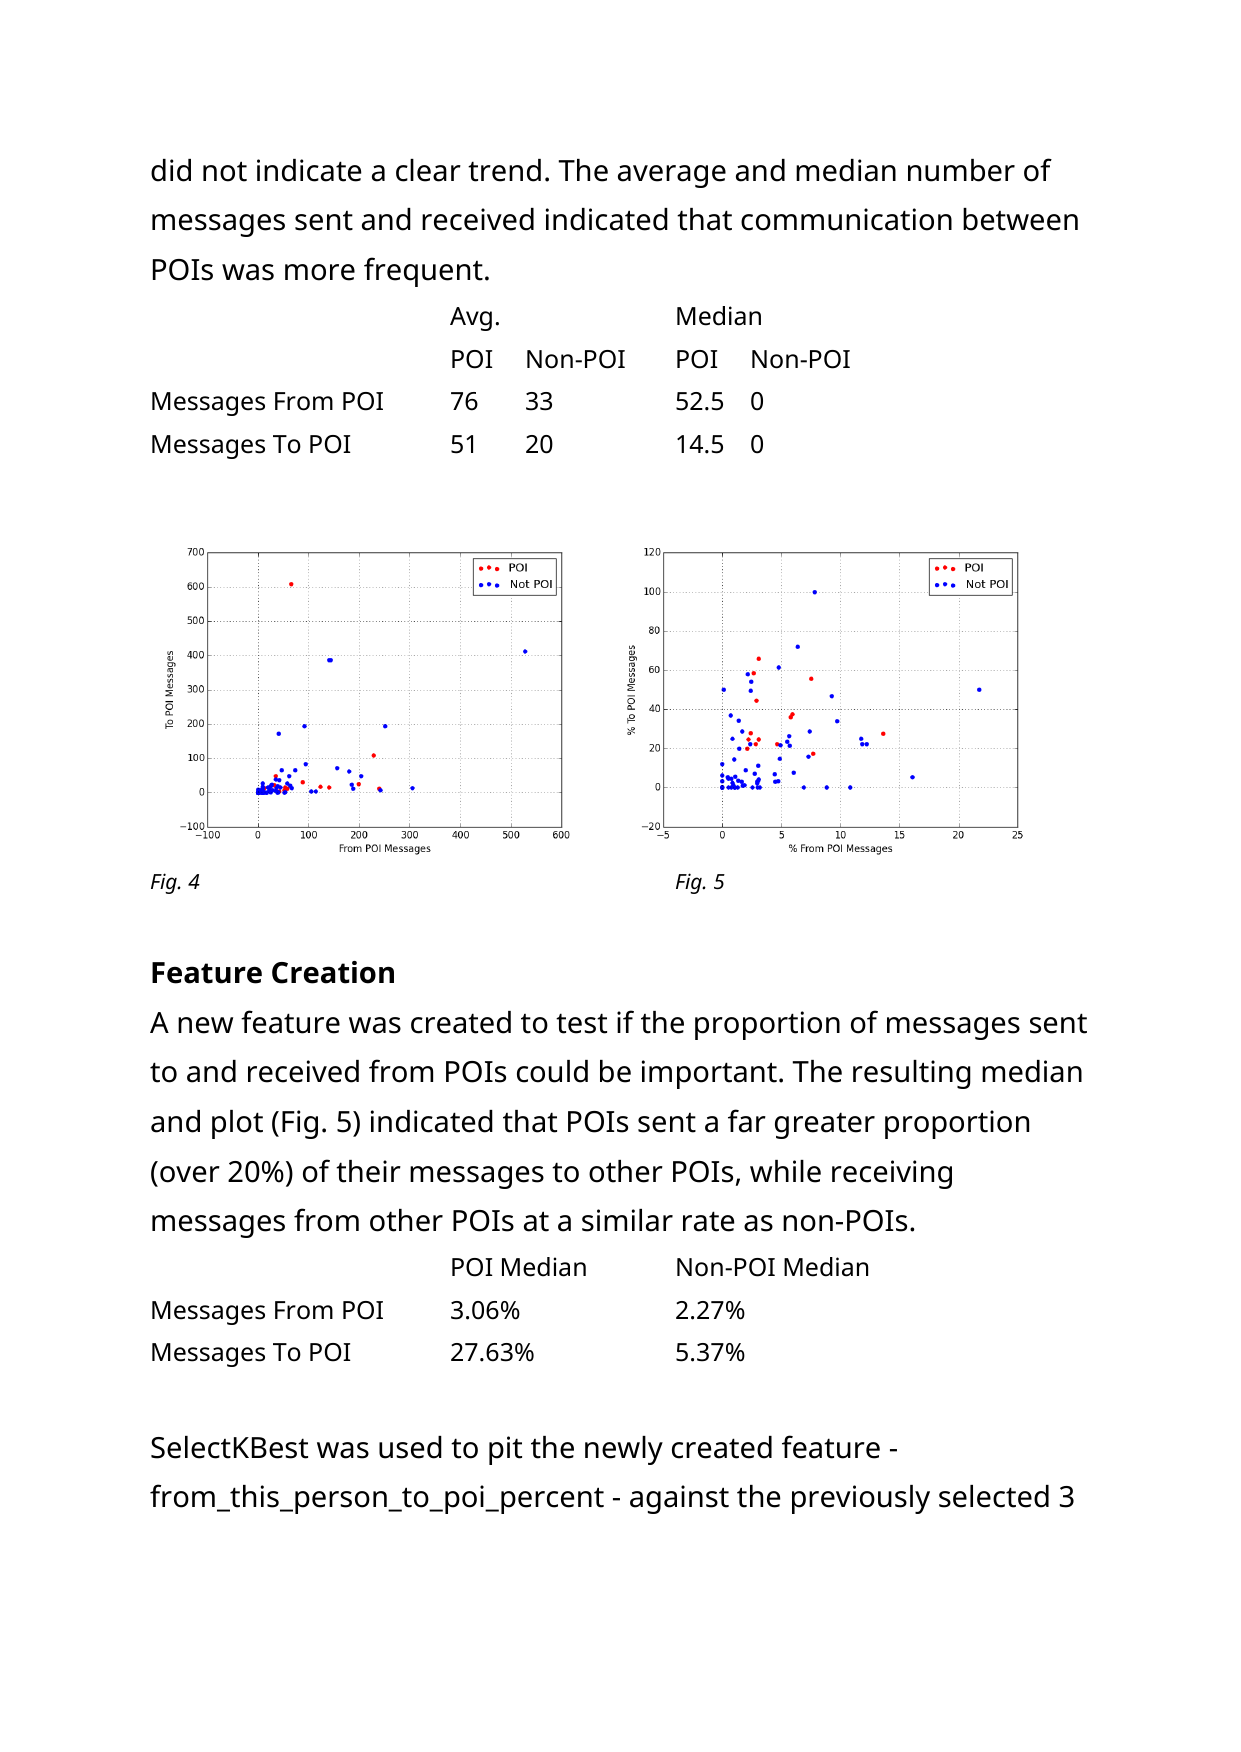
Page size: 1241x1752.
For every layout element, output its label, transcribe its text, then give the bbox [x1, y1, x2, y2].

text Feature Creation [150, 953, 1090, 992]
text Fig. 4 Fig. 5 [150, 867, 1090, 896]
picture [150, 518, 1063, 861]
text Messages From POI 76 33 52.5 0 [150, 384, 1090, 418]
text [150, 1427, 1090, 1516]
text Messages From POI 3.06% 2.27% [150, 1293, 1090, 1327]
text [150, 150, 1090, 289]
text Messages To POI 27.63% 5.37% [150, 1335, 1090, 1369]
text A new feature was created to test if the proportion of messages sent to and received from POIs could be important. The resulting median and plot (Fig. 5) indicated that POIs sent a far greater proportion (over 20%) of their messages to other POIs, while receiving messages from other POIs at a similar rate as non-POIs. [150, 1002, 1090, 1240]
text Messages To POI 51 20 14.5 0 [150, 426, 1090, 460]
text Avg. Median [150, 299, 1090, 333]
text POI Median Non-POI Median [150, 1250, 1090, 1284]
text POI Non-POI POI Non-POI [150, 341, 1090, 375]
